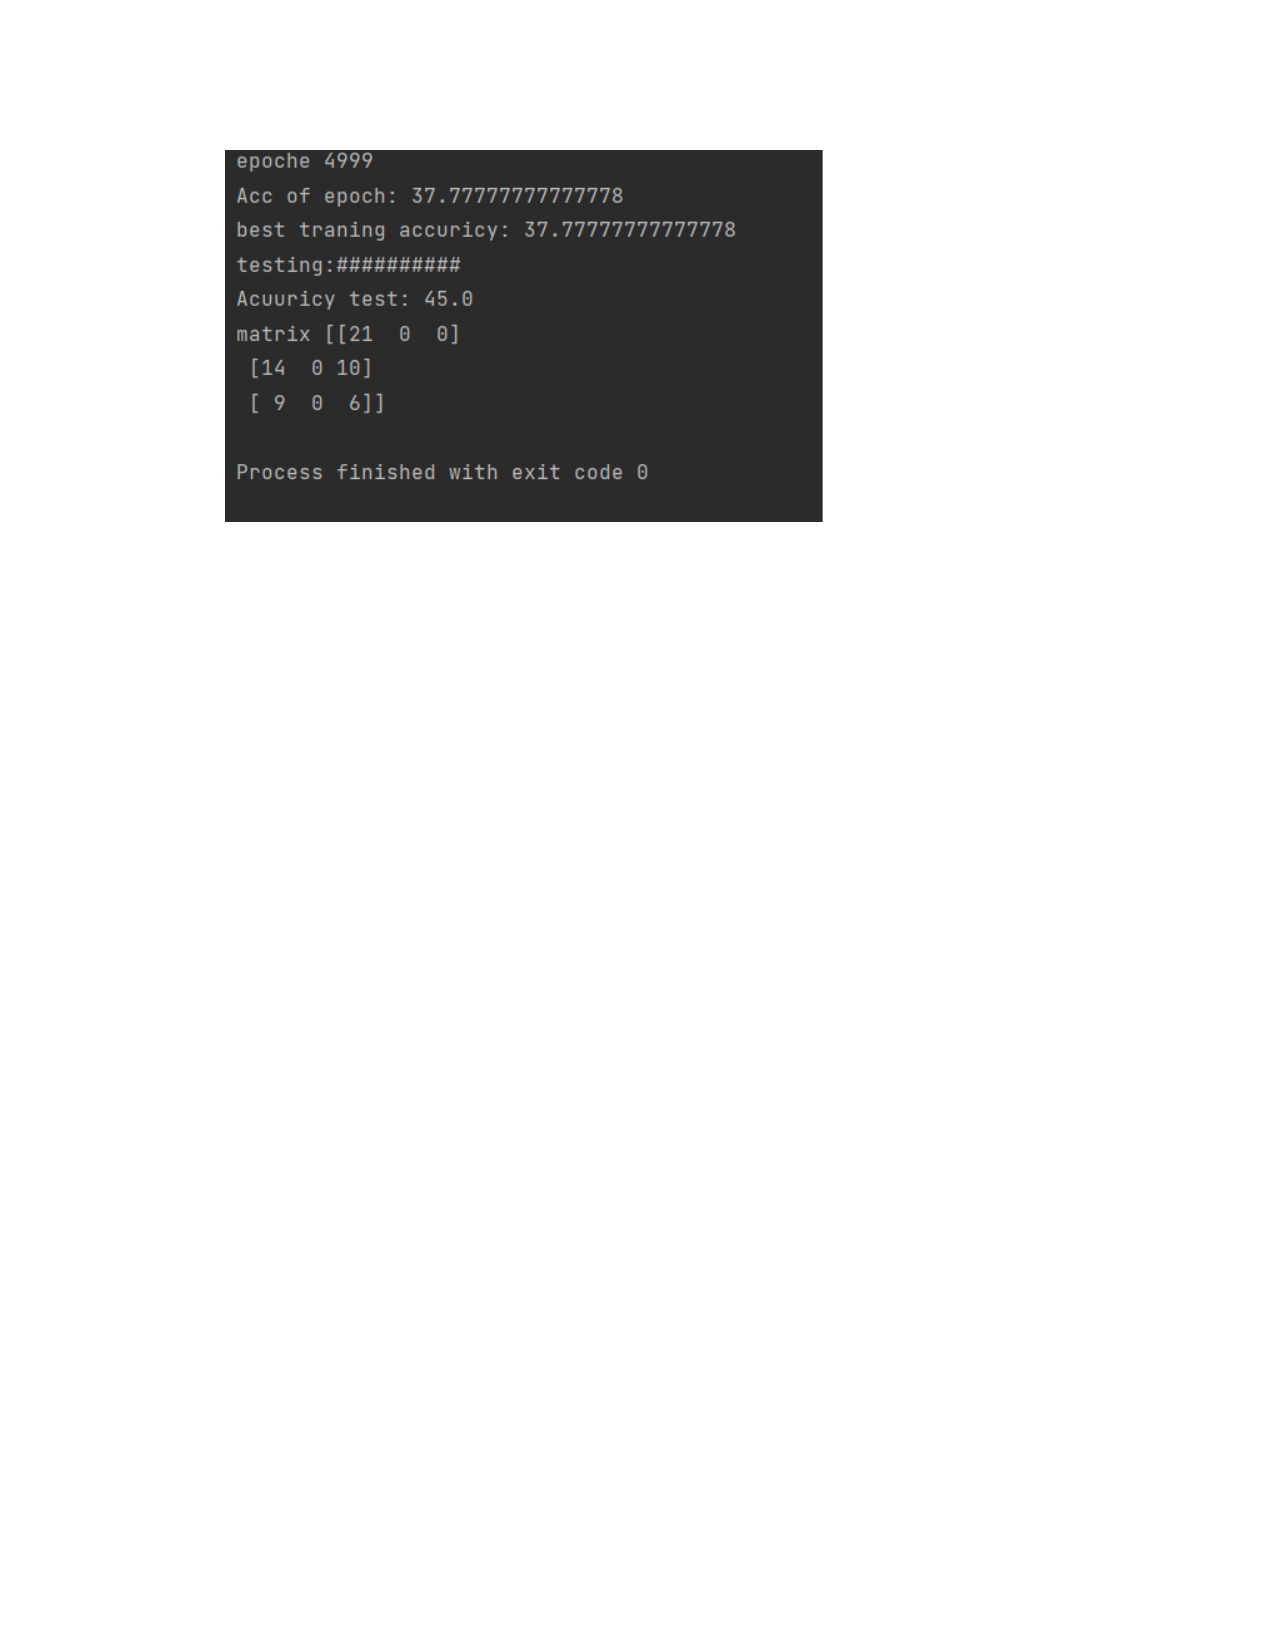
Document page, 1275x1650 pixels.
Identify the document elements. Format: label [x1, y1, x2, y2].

picture [225, 150, 823, 522]
